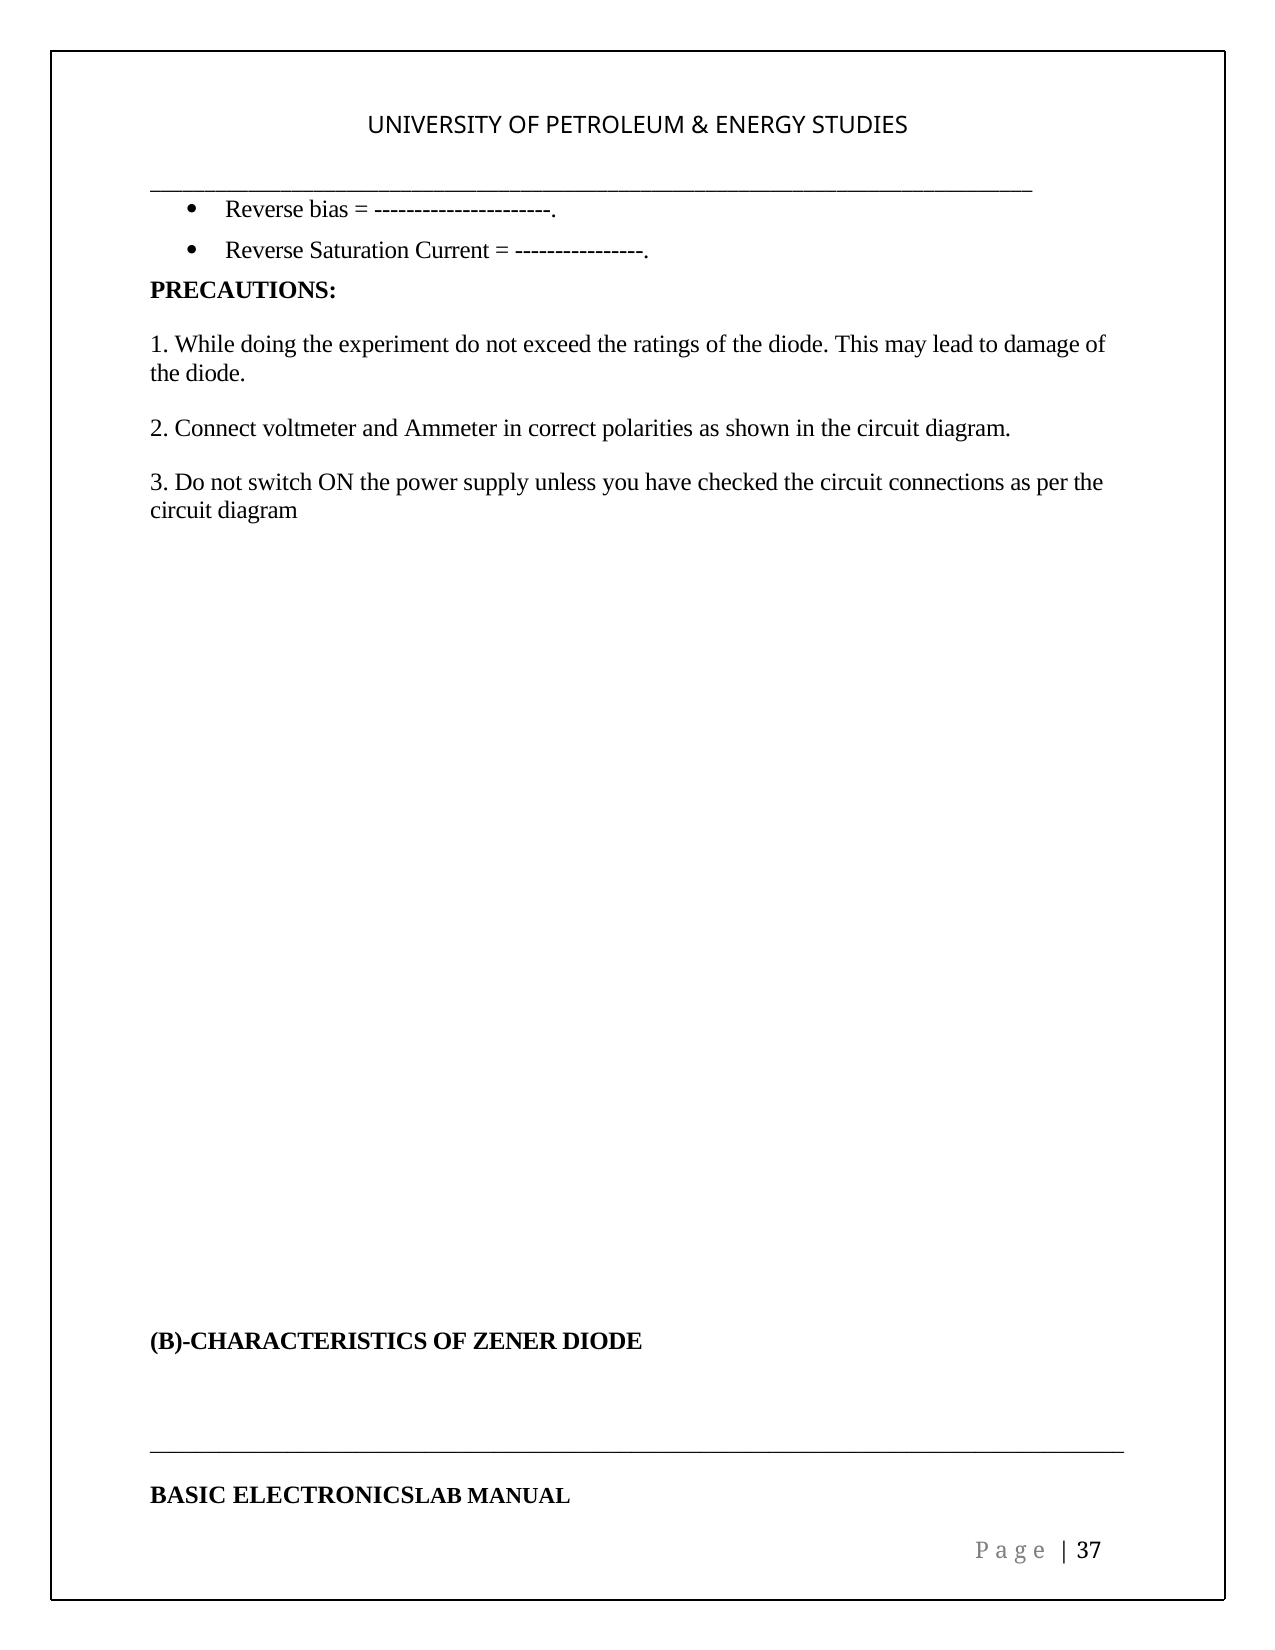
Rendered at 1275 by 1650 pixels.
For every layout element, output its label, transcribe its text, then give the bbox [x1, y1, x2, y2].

text (B)-CHARACTERISTICS OF ZENER DIODE [150, 1322, 1125, 1356]
text 3. Do not switch ON the power supply unless you have checked the circuit connections as per the circuit diagram [150, 467, 1125, 525]
text PRECAUTIONS: [150, 276, 1125, 304]
text 1. While doing the experiment do not exceed the ratings of the diode. This may lead to damage of the diode. [150, 330, 1125, 387]
text 2. Connect voltmeter and Ammeter in correct polarities as shown in the circuit diagram. [150, 413, 1125, 442]
list Reverse Saturation Current = ----------------. [187, 235, 1125, 264]
list Reverse bias = ----------------------. [187, 195, 1125, 224]
